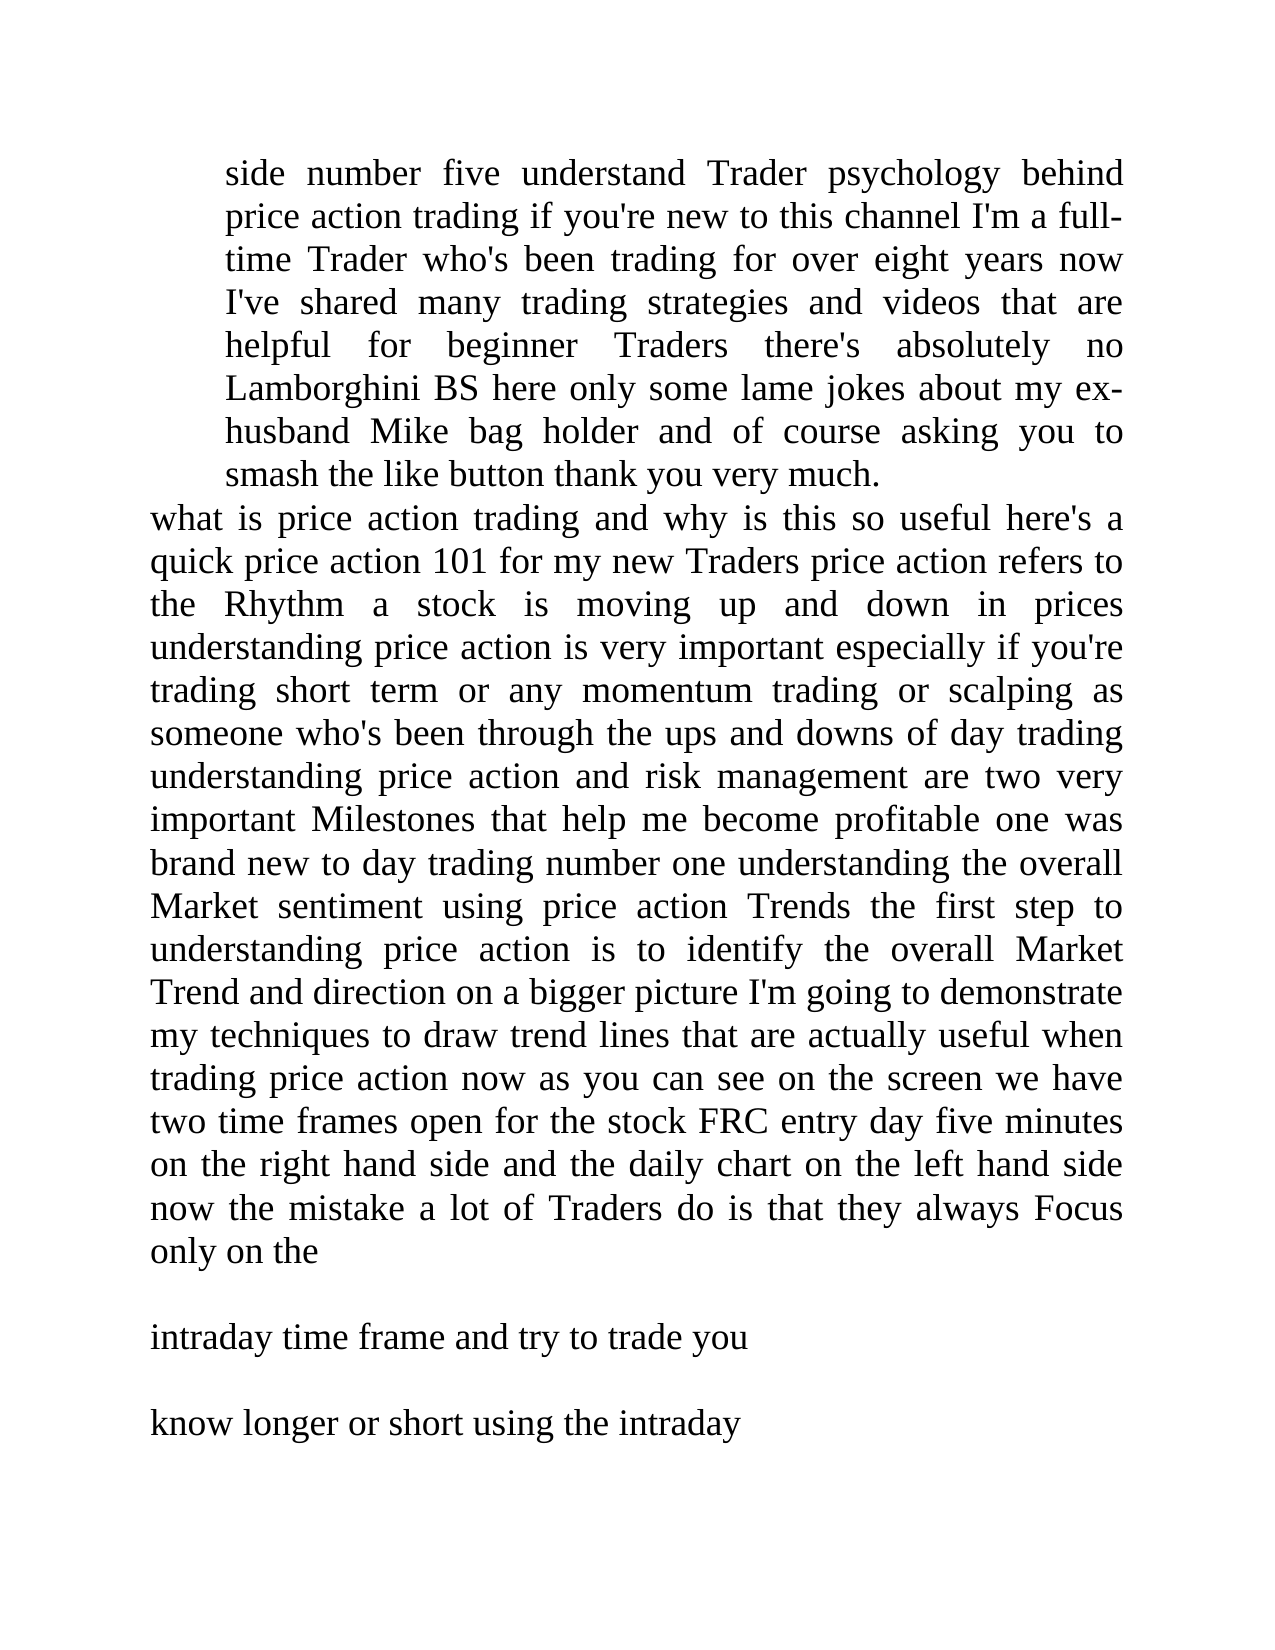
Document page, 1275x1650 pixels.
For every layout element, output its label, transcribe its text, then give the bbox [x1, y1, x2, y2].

text know longer or short using the intraday [150, 1401, 1125, 1444]
text what is price action trading and why is this so useful here's a quick price action 101 for my new Traders price action refers to the Rhythm a stock is moving up and down in prices understanding price action is very important especially if you're trading short term or any momentum trading or scalping as someone who's been through the ups and downs of day trading understanding price action and risk management are two very important Milestones that help me become profitable one was brand new to day trading number one understanding the overall Market sentiment using price action Trends the first step to understanding price action is to identify the overall Market Trend and direction on a bigger picture I'm going to demonstrate my techniques to draw trend lines that are actually useful when trading price action now as you can see on the screen we have two time frames open for the stock FRC entry day five minutes on the right hand side and the daily chart on the left hand side now the mistake a lot of Traders do is that they always Focus only on the [150, 495, 1125, 1271]
text intraday time frame and try to trade you [150, 1314, 1125, 1357]
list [187, 150, 1125, 495]
